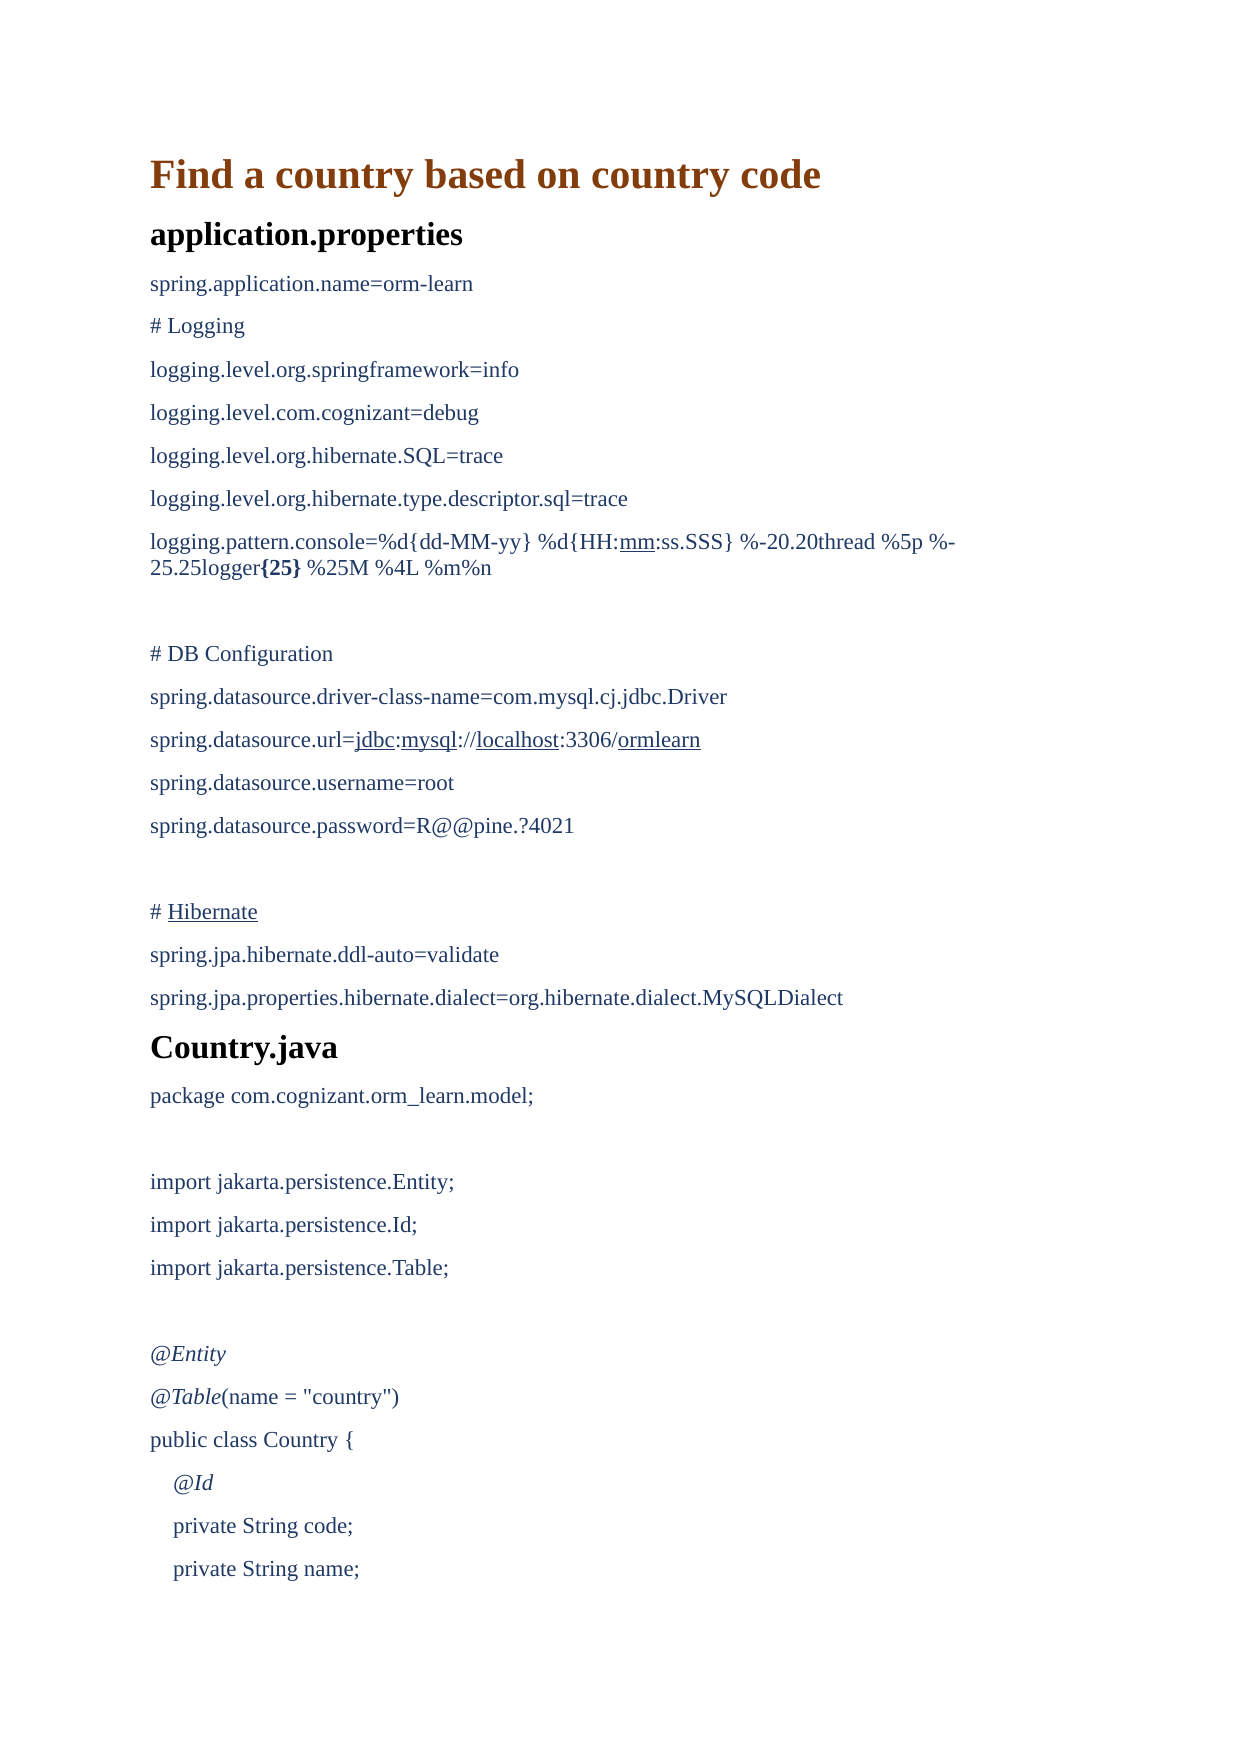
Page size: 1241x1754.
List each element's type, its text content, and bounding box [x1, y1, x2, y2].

text logging.level.com.cognizant=debug [150, 399, 1090, 425]
text import jakarta.persistence.Entity; [150, 1168, 1090, 1195]
text # Logging [150, 313, 1090, 339]
text logging.level.org.springframework=info [150, 356, 1090, 382]
text @Entity [150, 1340, 1090, 1367]
text logging.level.org.hibernate.type.descriptor.sql=trace [150, 485, 1090, 511]
text spring.datasource.driver-class-name=com.mysql.cj.jdbc.Driver [150, 683, 1090, 709]
text logging.pattern.console=%d{dd-MM-yy} %d{HH:mm:ss.SSS} %-20.20thread %5p %-25.25logger{25} %25M %4L %m%n [150, 528, 1090, 580]
text private String name; [150, 1556, 1090, 1582]
text @Id [150, 1469, 1090, 1496]
text package com.cognizant.orm_learn.model; [150, 1082, 1090, 1109]
text # Hibernate [150, 898, 1090, 924]
text logging.level.org.hibernate.SQL=trace [150, 442, 1090, 468]
text spring.application.name=orm-learn [150, 269, 1090, 296]
text import jakarta.persistence.Id; [150, 1211, 1090, 1238]
text spring.jpa.hibernate.ddl-auto=validate [150, 941, 1090, 968]
text public class Country { [150, 1426, 1090, 1453]
text # DB Configuration [150, 640, 1090, 666]
text spring.datasource.username=root [150, 769, 1090, 796]
text application.properties [150, 214, 1090, 253]
text Find a country based on country code [150, 150, 1090, 198]
text private String code; [150, 1512, 1090, 1539]
text spring.jpa.properties.hibernate.dialect=org.hibernate.dialect.MySQLDialect [150, 984, 1090, 1011]
text spring.datasource.password=R@@pine.?4021 [150, 812, 1090, 838]
text spring.datasource.url=jdbc:mysql://localhost:3306/ormlearn [150, 726, 1090, 752]
text Country.java [150, 1027, 1090, 1066]
text import jakarta.persistence.Table; [150, 1254, 1090, 1281]
text @Table(name = "country") [150, 1383, 1090, 1410]
